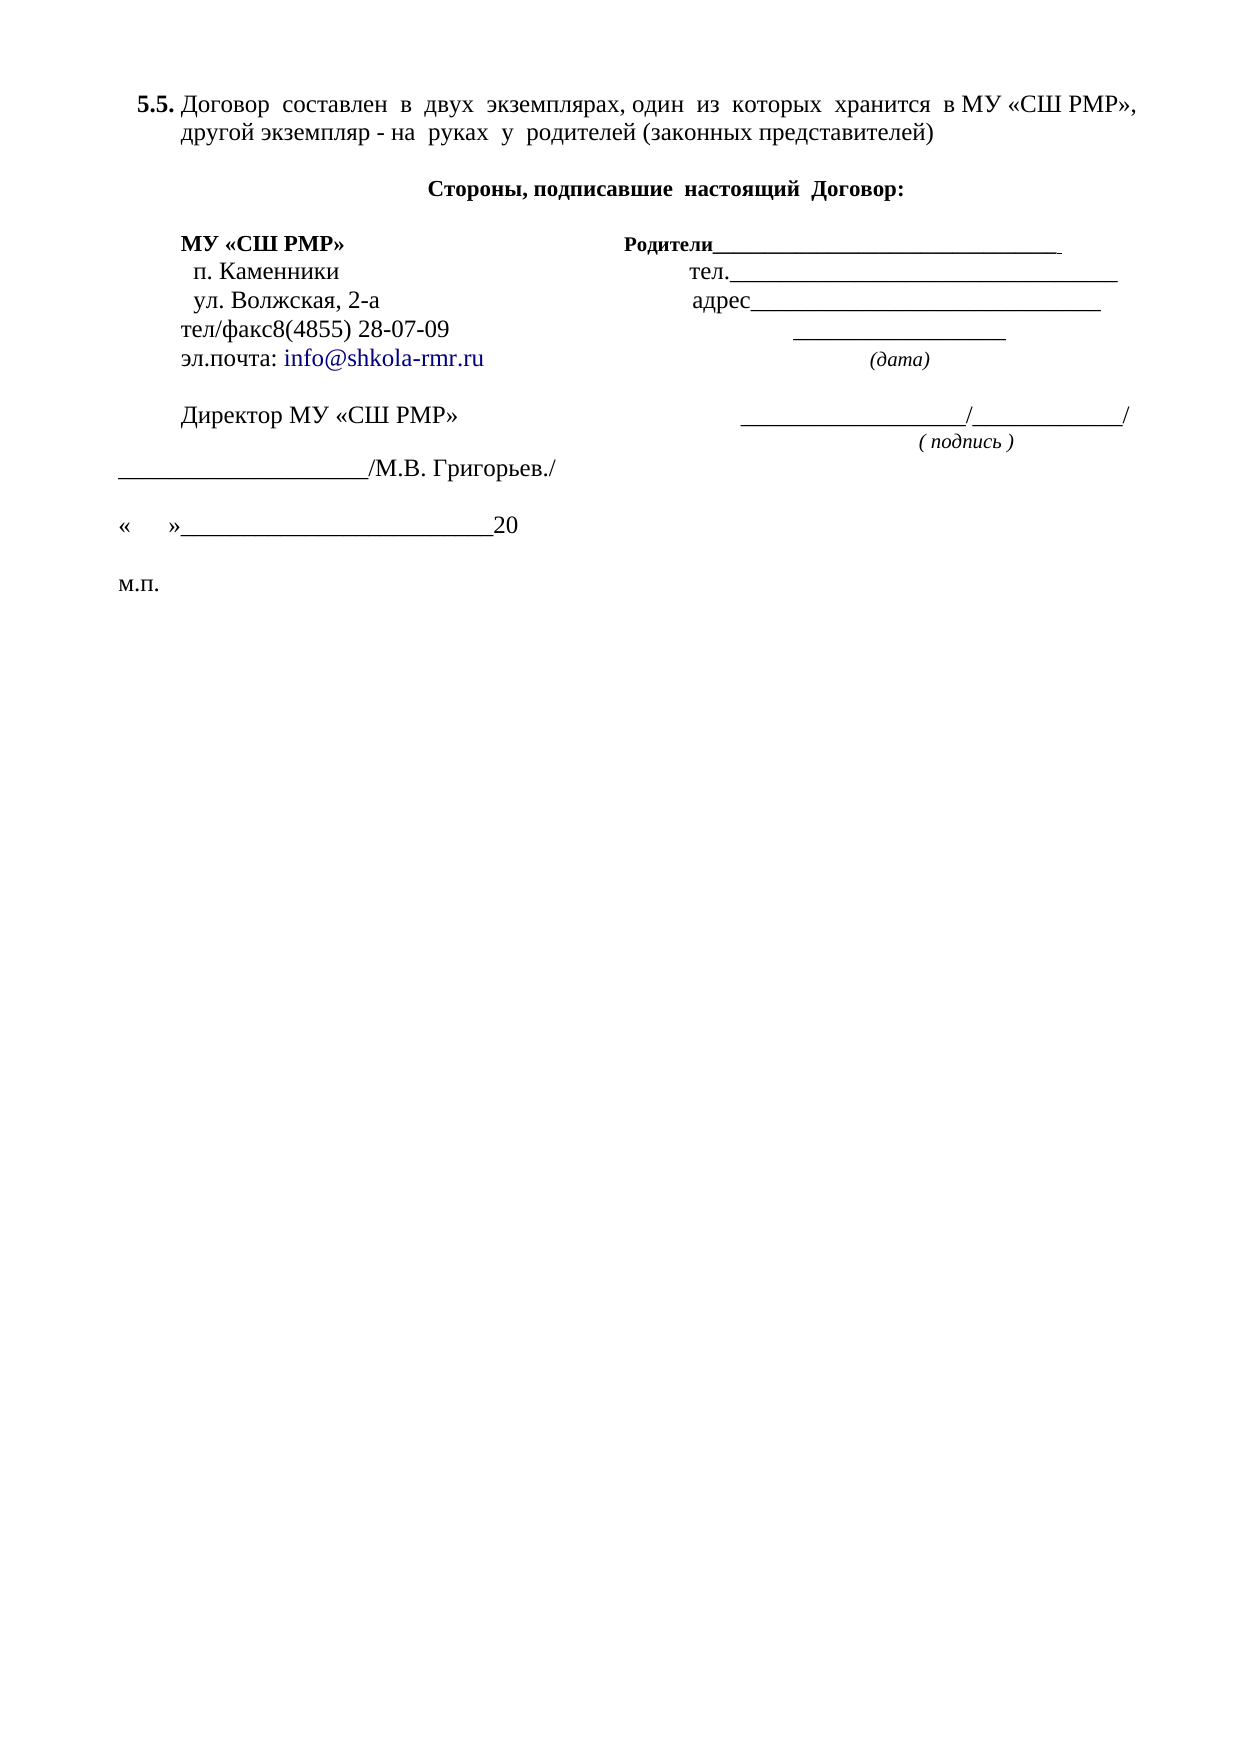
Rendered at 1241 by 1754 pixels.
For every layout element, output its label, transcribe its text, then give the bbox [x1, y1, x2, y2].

text м.п. [118, 568, 1152, 597]
text ул. Волжская, 2-а адрес____________________________ [118, 285, 1152, 314]
text другой экземпляр - на руках у родителей (законных представителей) [118, 117, 1152, 146]
text ( подпись ) [118, 429, 1152, 453]
text Директор МУ «СШ РМР» __________________/____________/ [118, 400, 1152, 429]
text 5.5. Договор составлен в двух экземплярах, один из которых хранится в МУ «СШ РМР», [118, 89, 1152, 117]
text « »_________________________20 [118, 510, 1152, 539]
text тел/факс8(4855) 28-07-09 _________________ [118, 314, 1152, 343]
text ____________________/М.В. Григорьев./ [118, 453, 1152, 482]
text МУ «СШ РМР» Родители_________________________________ [118, 230, 1152, 256]
text Стороны, подписавшие настоящий Договор: [118, 175, 1152, 201]
text п. Каменники тел._______________________________ [118, 256, 1152, 285]
text эл.почта: info@shkola-rmr.ru (дата) [118, 343, 1152, 371]
